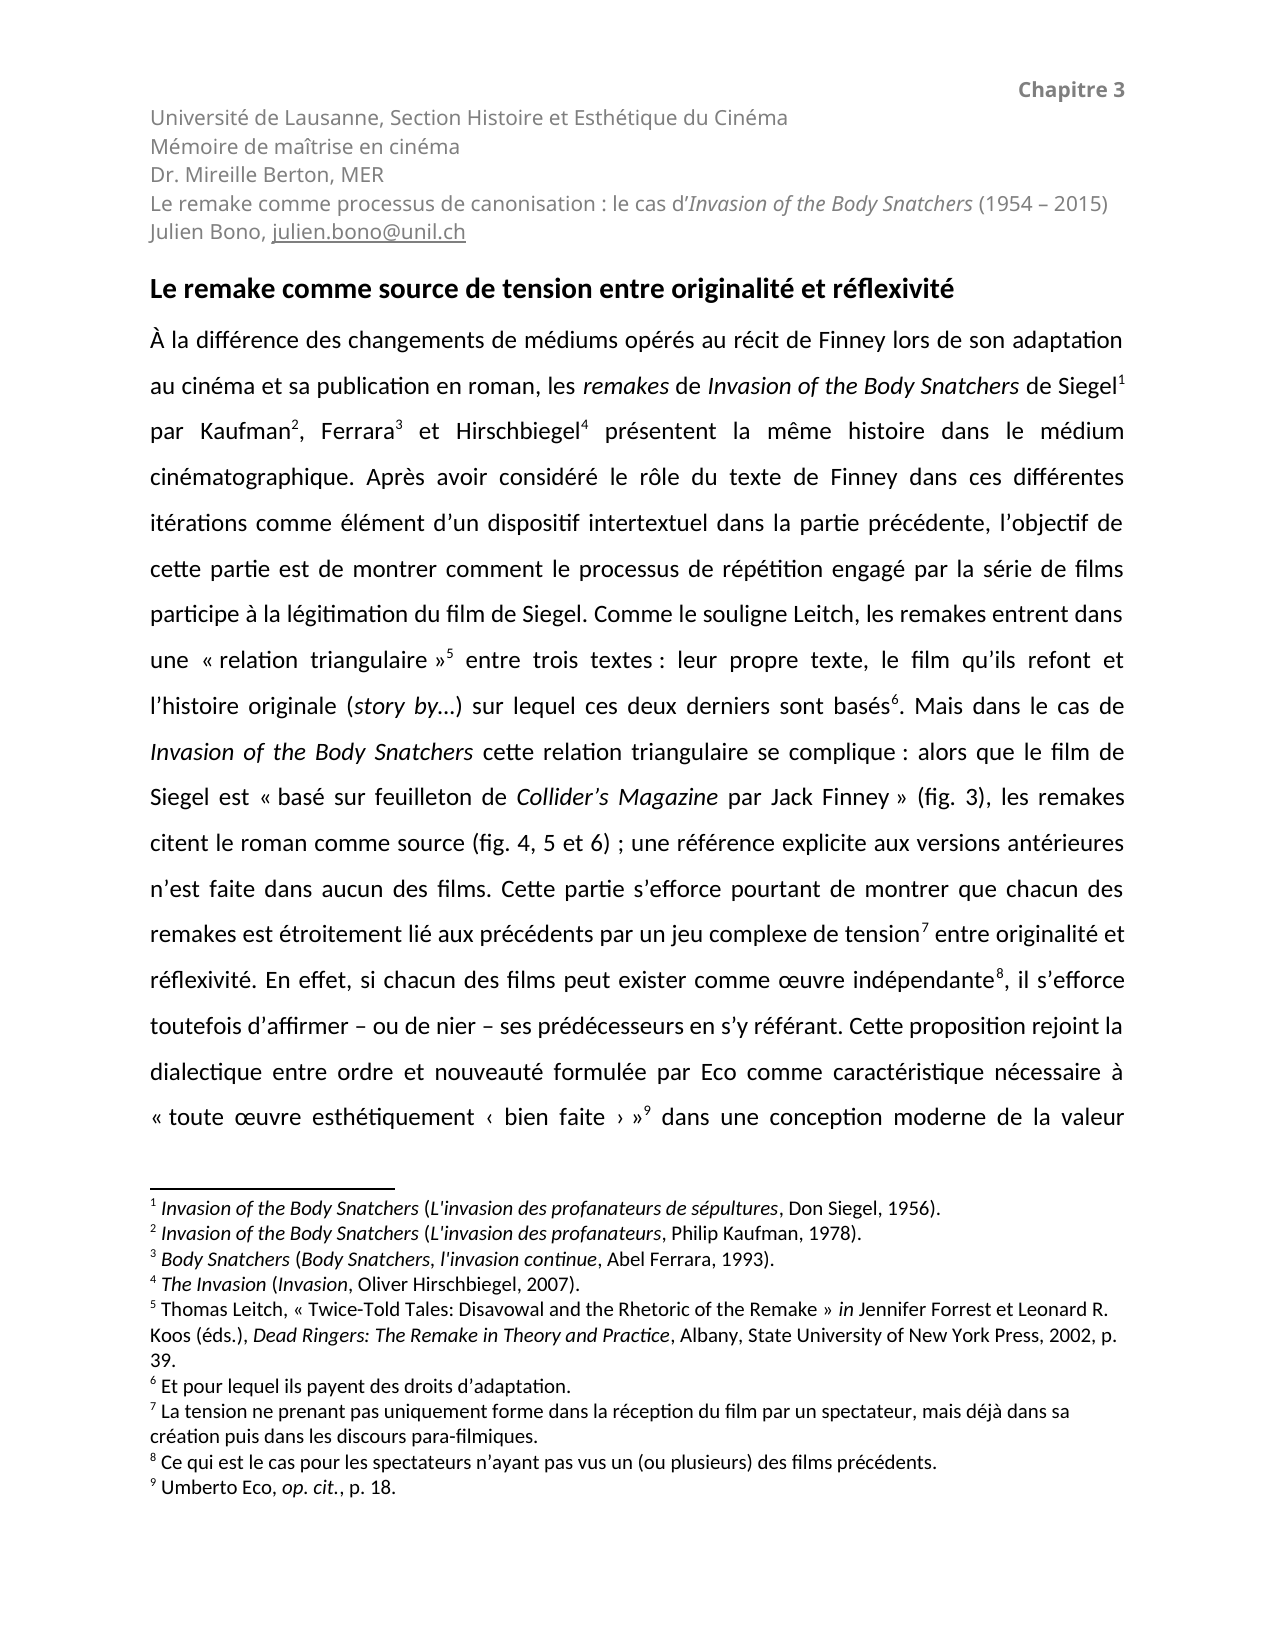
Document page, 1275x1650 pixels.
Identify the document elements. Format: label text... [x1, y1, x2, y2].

subtitle Le remake comme source de tension entre originalité et réflexivité [150, 271, 1125, 306]
text À la différence des changements de médiums opérés au récit de Finney lors de son adaptation au cinéma et sa publication en roman, les remakes de Invasion of the Body Snatchers de Siegel par Kaufman, Ferrara et Hirschbiegel présentent la même histoire dans le médium cinématographique. Après avoir considéré le rôle du texte de Finney dans ces différentes itérations comme élément d’un dispositif intertextuel dans la partie précédente, l’objectif de cette partie est de montrer comment le processus de répétition engagé par la série de films participe à la légitimation du film de Siegel. Comme le souligne Leitch, les remakes entrent dans une « relation triangulaire » entre trois textes : leur propre texte, le film qu’ils refont et l’histoire originale (story by…) sur lequel ces deux derniers sont basés. Mais dans le cas de Invasion of the Body Snatchers cette relation triangulaire se complique : alors que le film de Siegel est « basé sur feuilleton de Collider’s Magazine par Jack Finney » (fig. 3), les remakes citent le roman comme source (fig. 4, 5 et 6) ; une référence explicite aux versions antérieures n’est faite dans aucun des films. Cette partie s’efforce pourtant de montrer que chacun des remakes est étroitement lié aux précédents par un jeu complexe de tension entre originalité et réflexivité. En effet, si chacun des films peut exister comme œuvre indépendante, il s’efforce toutefois d’affirmer – ou de nier – ses prédécesseurs en s’y référant. Cette proposition rejoint la dialectique entre ordre et nouveauté formulée par Eco comme caractéristique nécessaire à « toute œuvre esthétiquement ‹ bien faite › » dans une conception moderne de la valeur esthétique. Selon Eco, c’est cette dialectique entre innovation et répétition qui définit la série ; l’auteur se concentre toutefois sur les aspects de réception en plaçant le consommateur au centre de son dispositif : c’est au lecteur de puiser dans son « encyclopédie intertextuelle » afin de pouvoir juger pleinement de la valeur esthétique de l’œuvre. Cette partie propose de déplacer les notions d’innovation et de répétition du cadre de la réception, en y substituant celles d’originalité et de réflexivité permettant – en plus des effets produits chez le spectateur – de considérer la manière dont les divers textes filmiques mettent en œuvre cette esthétique moderne, tout en laissant en deçà la notion de jugement de valeur esthétique. Cette approche du corpus Invasion of the Body Snatchers permet en outre de se détacher de la catégorisation restrictive du remake qui limite l’intertextualité à la relation triangulaire plutôt que de la considérer dans le cadre d’une série de six textes. Cette tension entre réflexivité et originalité peut prendre différentes formes et ce travail choisit de se concentrer sur cinq d’entre-elles en particulier, chacune opérant à un niveau différent : le générique, l’utilisation de la voix off, la représentation du cri des pods, la scène dite de camouflage et les effets provoqués par le déplacement spatial et temporel systématique de l’action et les cameos. Ces éléments d’analyse permettent de dégager le mouvement dialectique de révérence et de détachement de chaque film envers ses précédents : affichant d’une part son appartenance à une plus grande série tout en marquant son originalité. Le dernier de ces éléments d’analyse pouvant même être perçu comme résolvant la tension de par sa problématisation du corpus comme une mise en série plutôt que de remakes. Le choix de ces cinq manifestations particulières de cette tension repose sur plusieurs facteurs : leur rôle clé dans la narration (générique et voix off), dans l’incorporation et la répétition de certains motifs (le cri des pod people), sur les attentes du spectateur dans le cadre de la série (la scène de camouflage) et sur la place que se forge chaque film dans la série mais aussi dans son contexte de production (les déplacements spatio-temporels du récit et cameos). Si ces motifs sont parfois discutés dans la littérature académique relative au film, l’originalité de l’analyse proposée dans cette partie est de considérer ces changements comme révélateurs d’un mécanisme d’intertextualité mis en place par la série plutôt que de considérer uniquement les effets externes qu’elle provoque. [150, 324, 1125, 1132]
